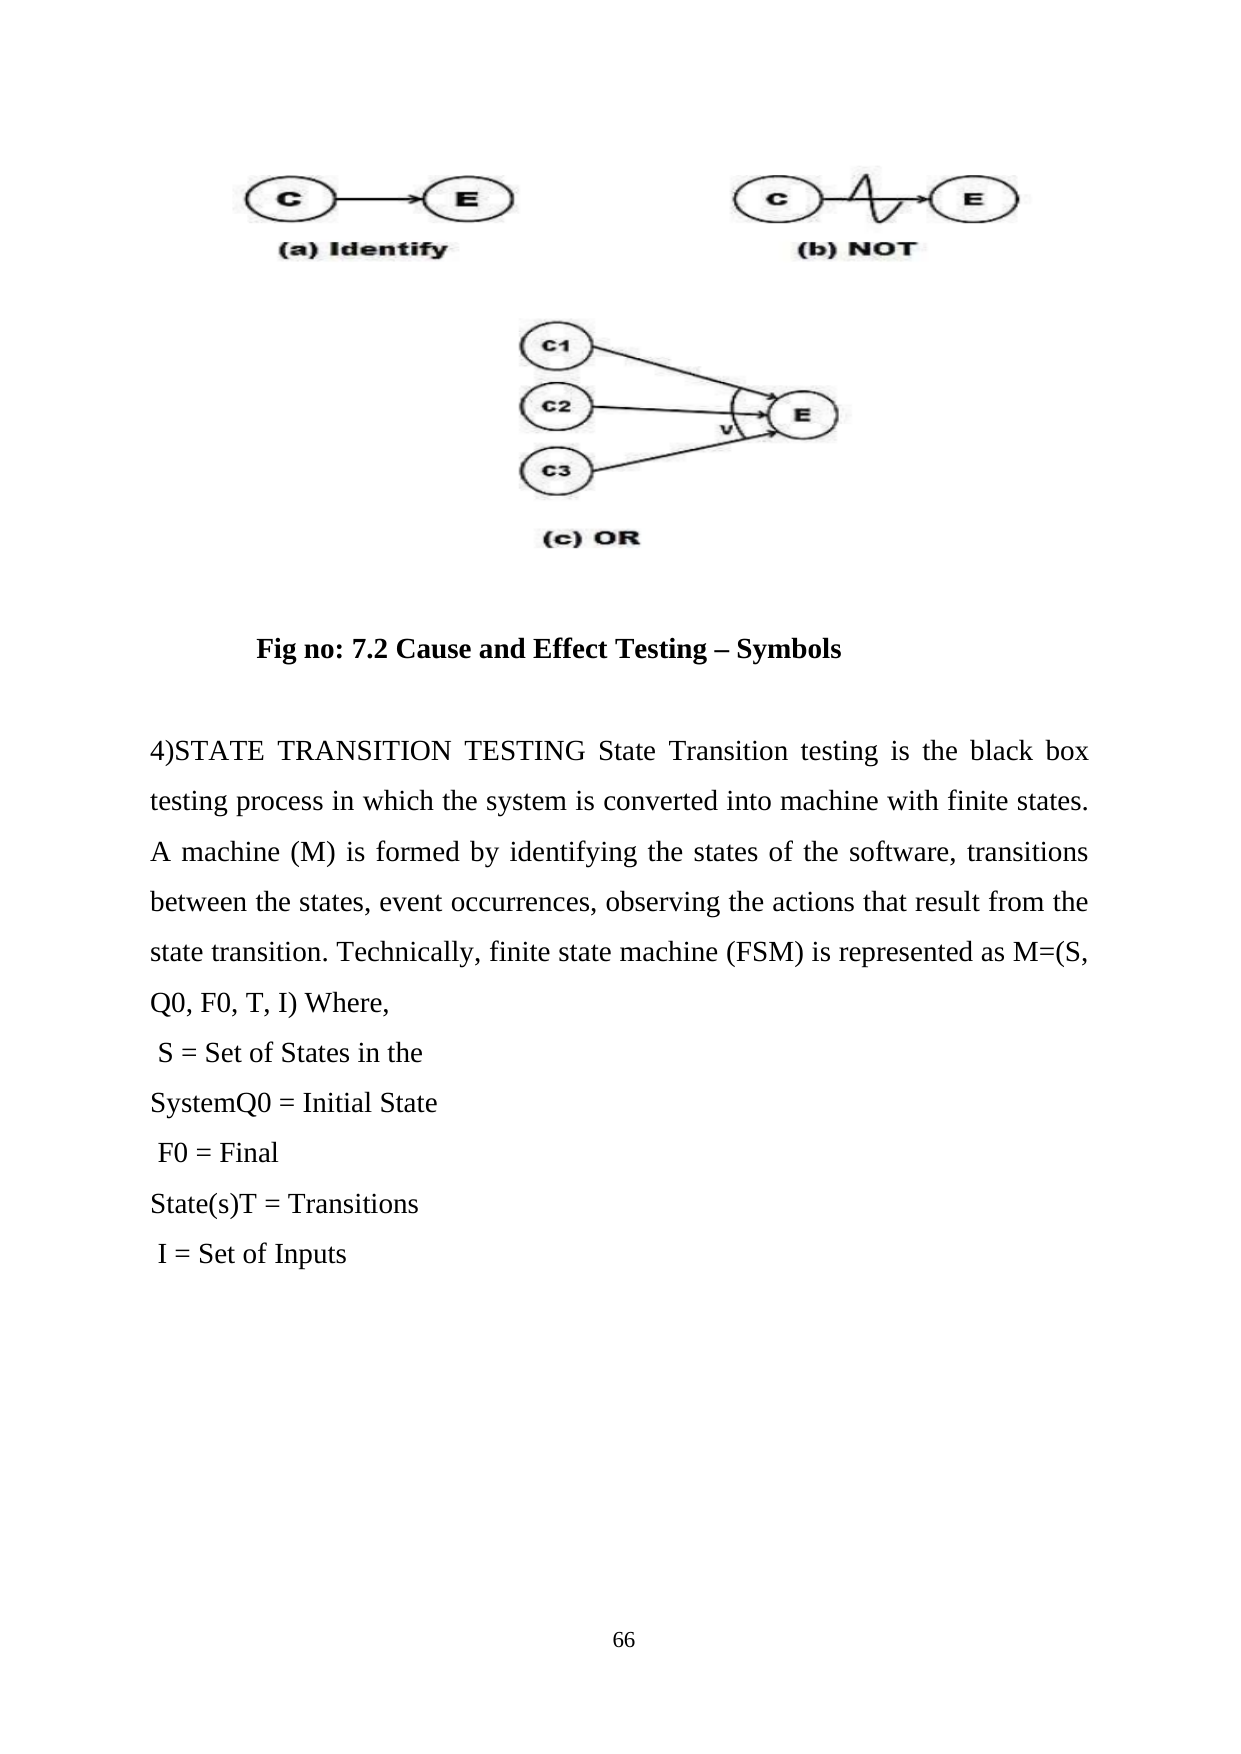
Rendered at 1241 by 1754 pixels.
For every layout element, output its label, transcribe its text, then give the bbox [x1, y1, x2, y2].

text State(s)T = Transitions [150, 1186, 1090, 1219]
text 4)STATE TRANSITION TESTING State Transition testing is the black box testing process in which the system is converted into machine with finite states. A machine (M) is formed by identifying the states of the software, transitions between the states, event occurrences, observing the actions that result from the state transition. Technically, finite state machine (FSM) is represented as M=(S, Q0, F0, T, I) Where, [150, 733, 1090, 1018]
text Fig no: 7.2 Cause and Effect Testing – Symbols [150, 631, 948, 665]
text F0 = Final [150, 1136, 1090, 1169]
picture [150, 150, 1046, 567]
text S = Set of States in the [150, 1035, 1090, 1068]
text I = Set of Inputs [150, 1236, 1090, 1270]
text SystemQ0 = Initial State [150, 1085, 1090, 1119]
